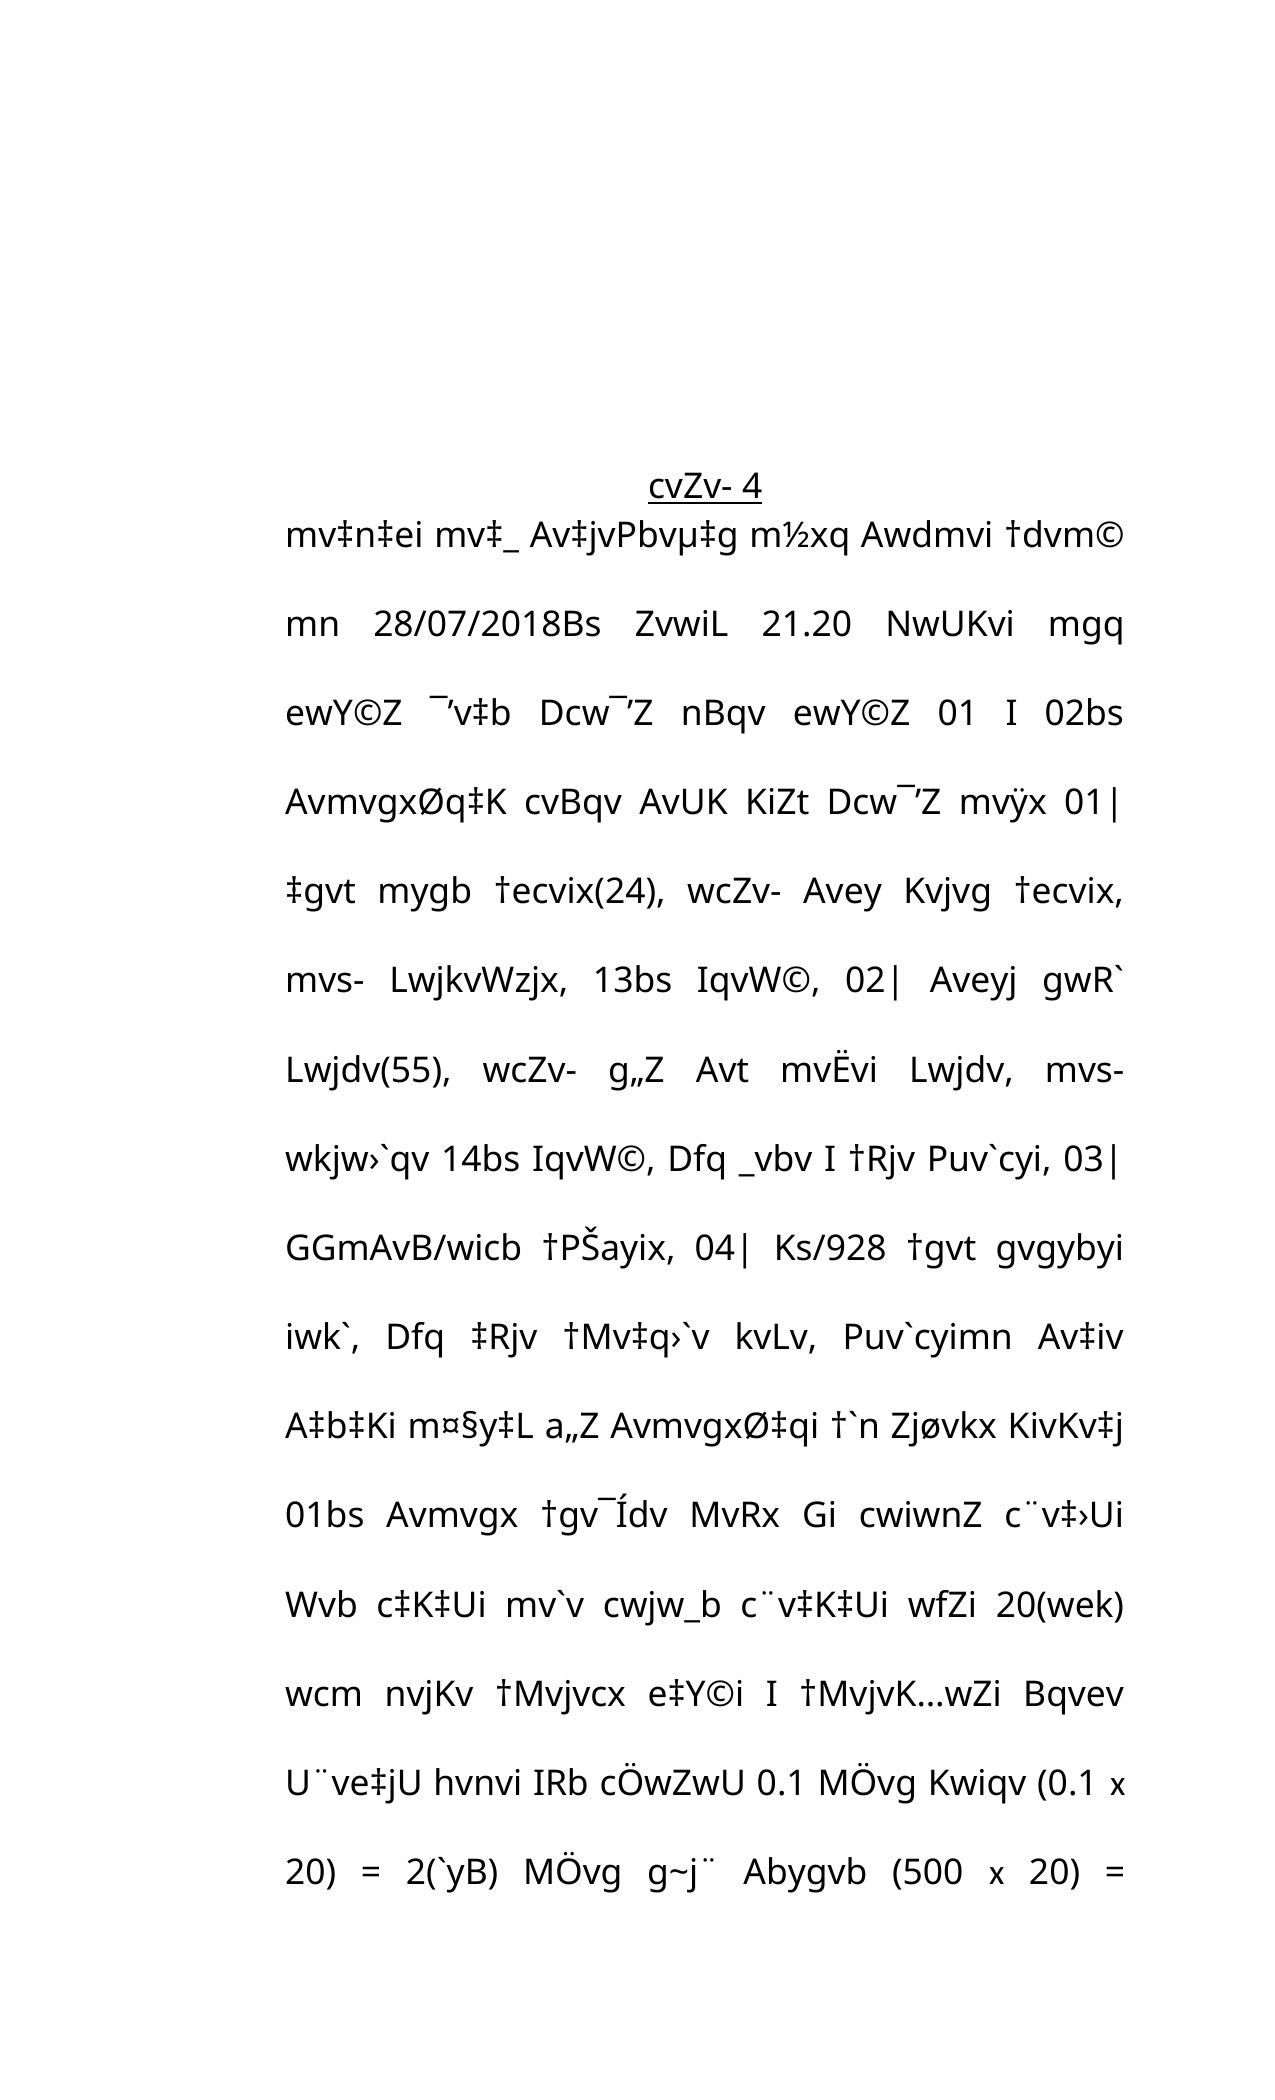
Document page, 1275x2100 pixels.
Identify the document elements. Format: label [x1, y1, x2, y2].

text [285, 509, 1125, 1895]
